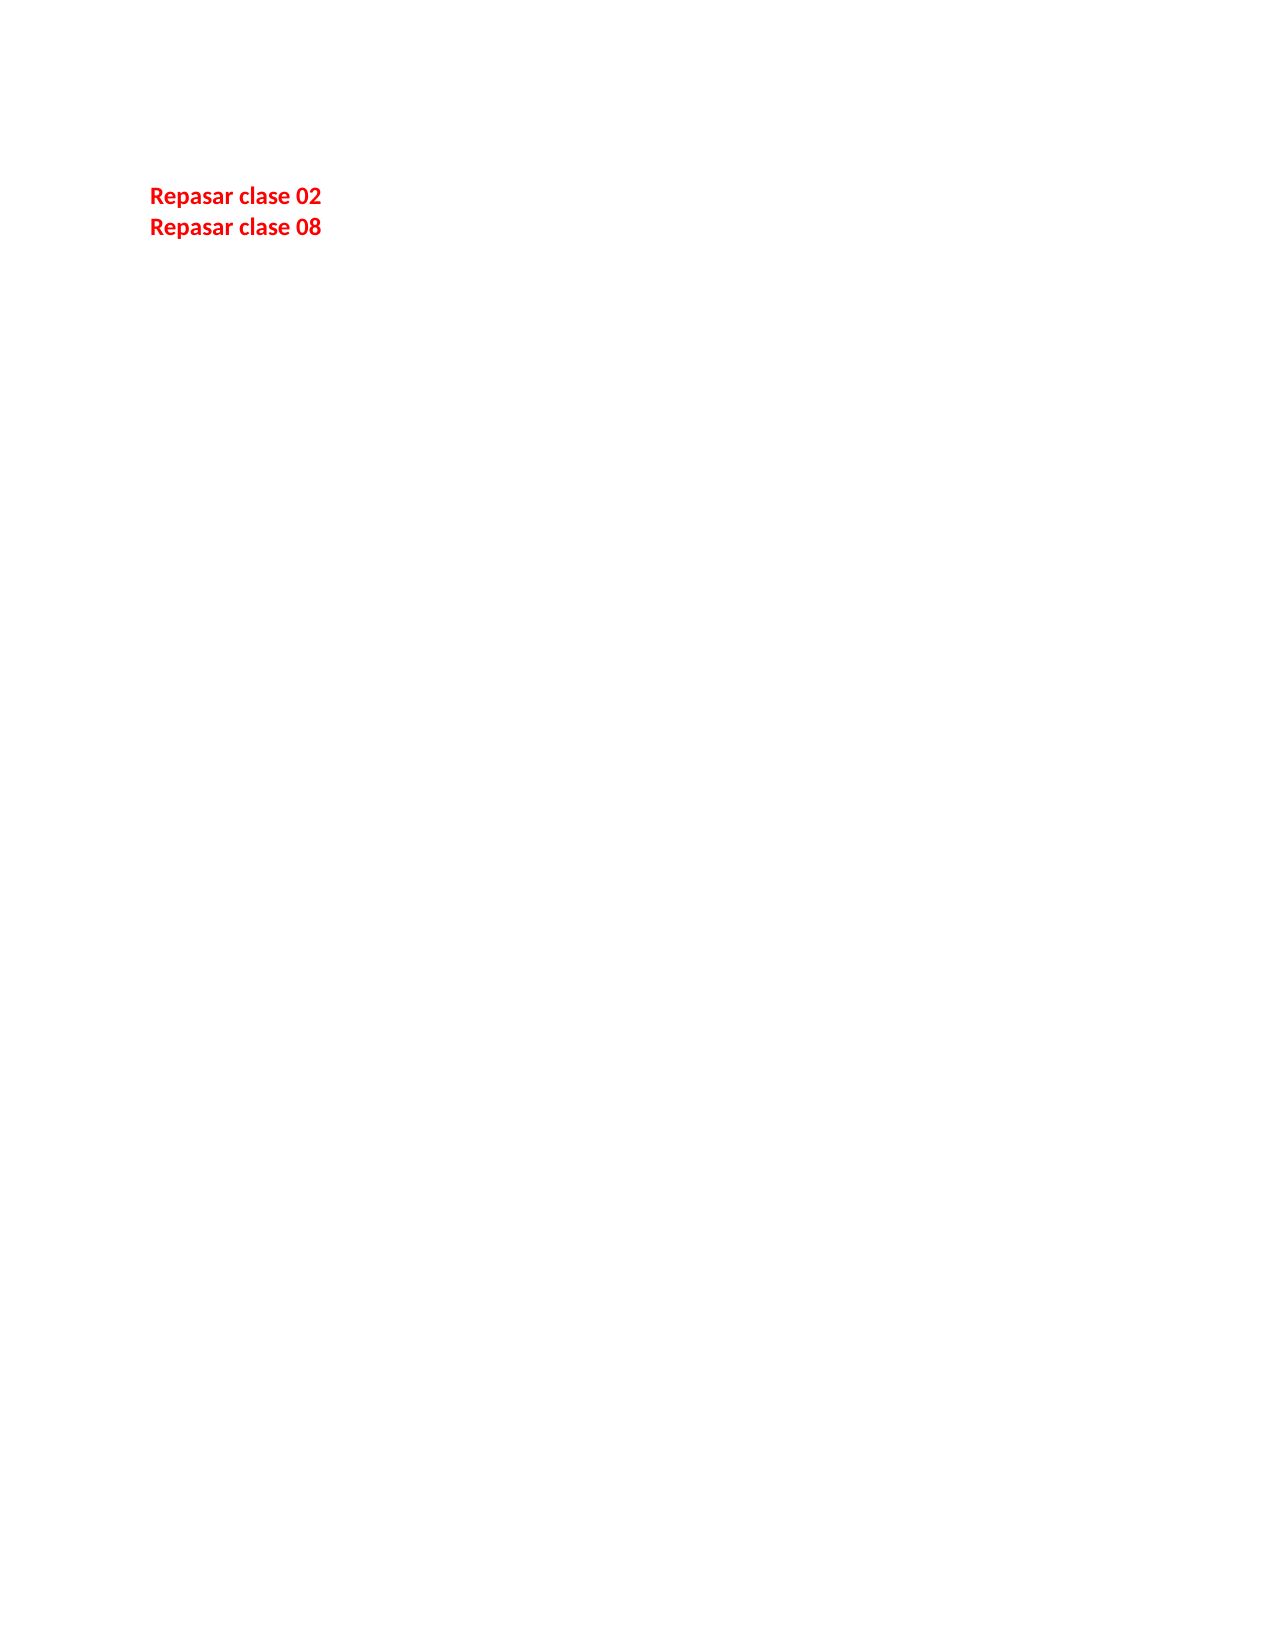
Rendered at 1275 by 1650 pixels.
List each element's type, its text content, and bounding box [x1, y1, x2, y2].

text Repasar clase 02 [150, 181, 1125, 211]
text Repasar clase 08 [150, 211, 1125, 242]
